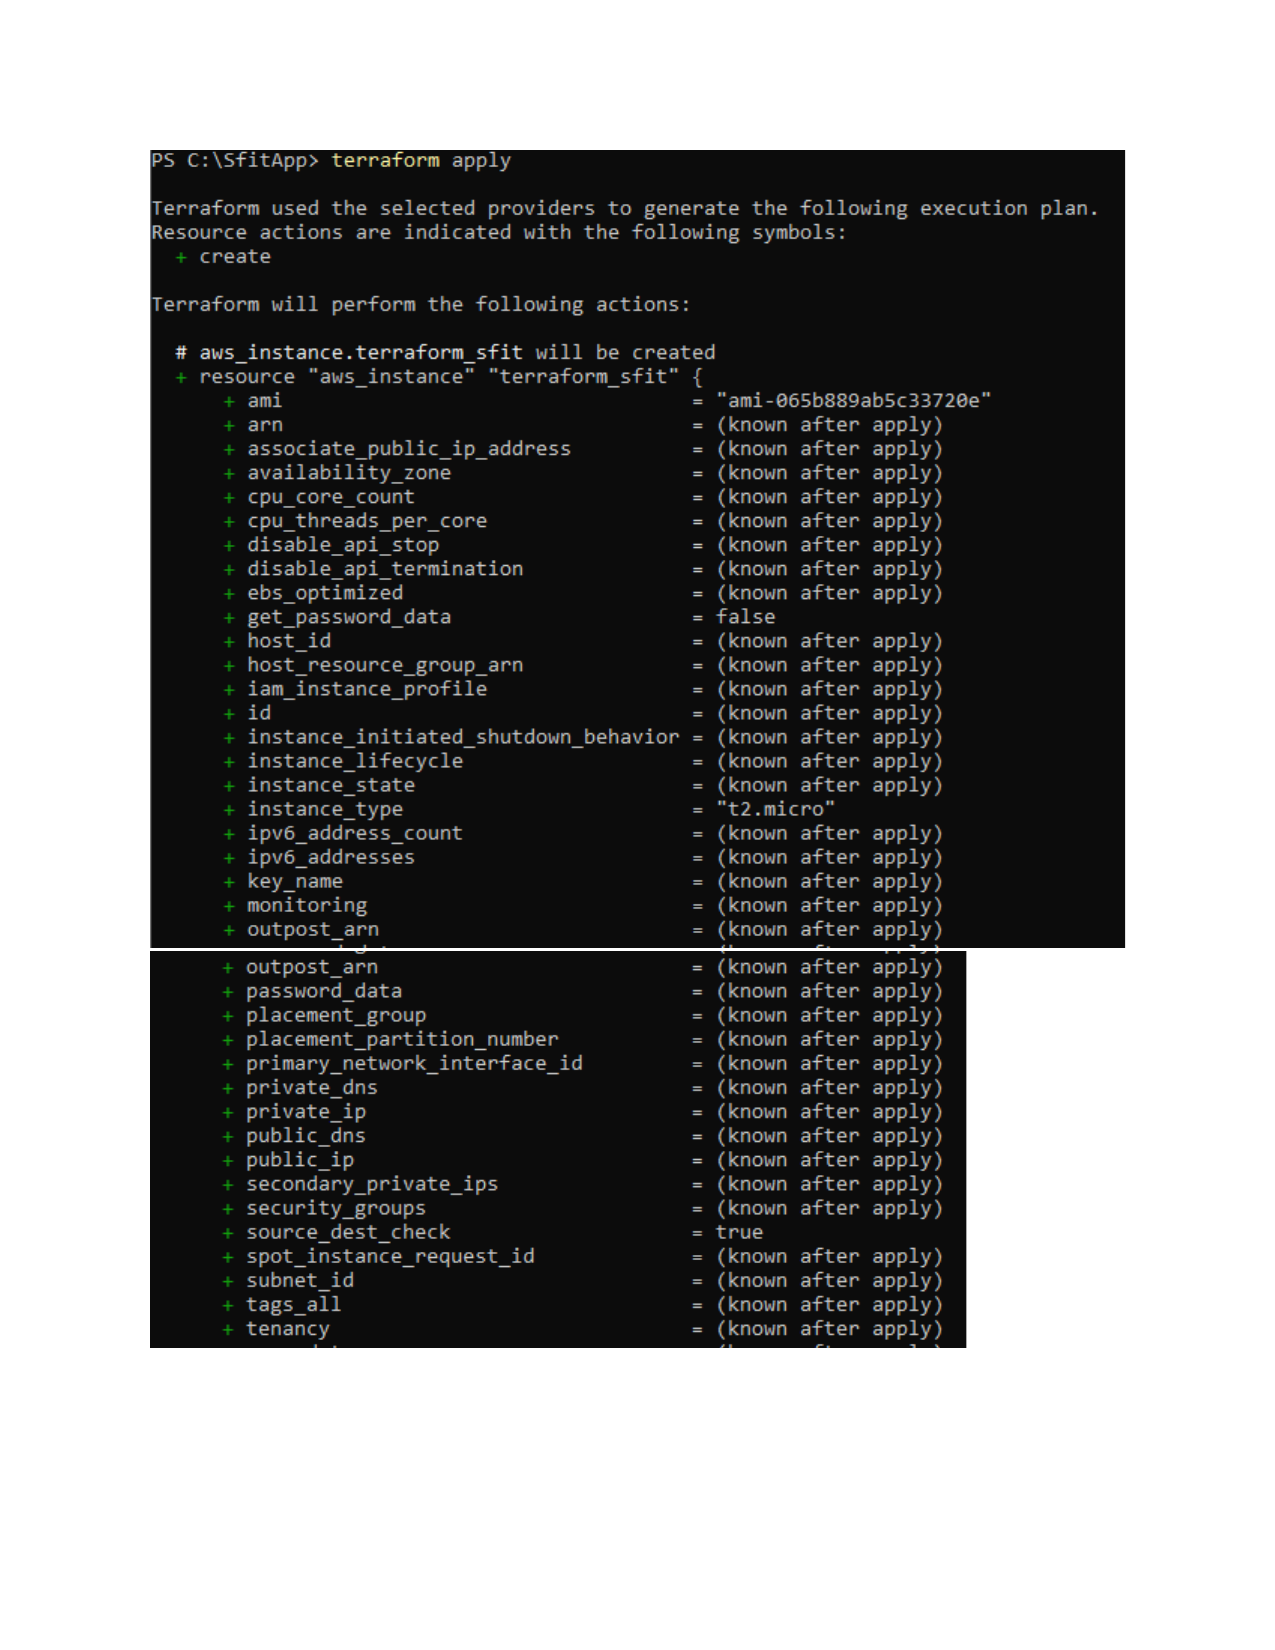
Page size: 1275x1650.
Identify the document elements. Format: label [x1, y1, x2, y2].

picture [150, 150, 1125, 948]
picture [150, 951, 967, 1348]
